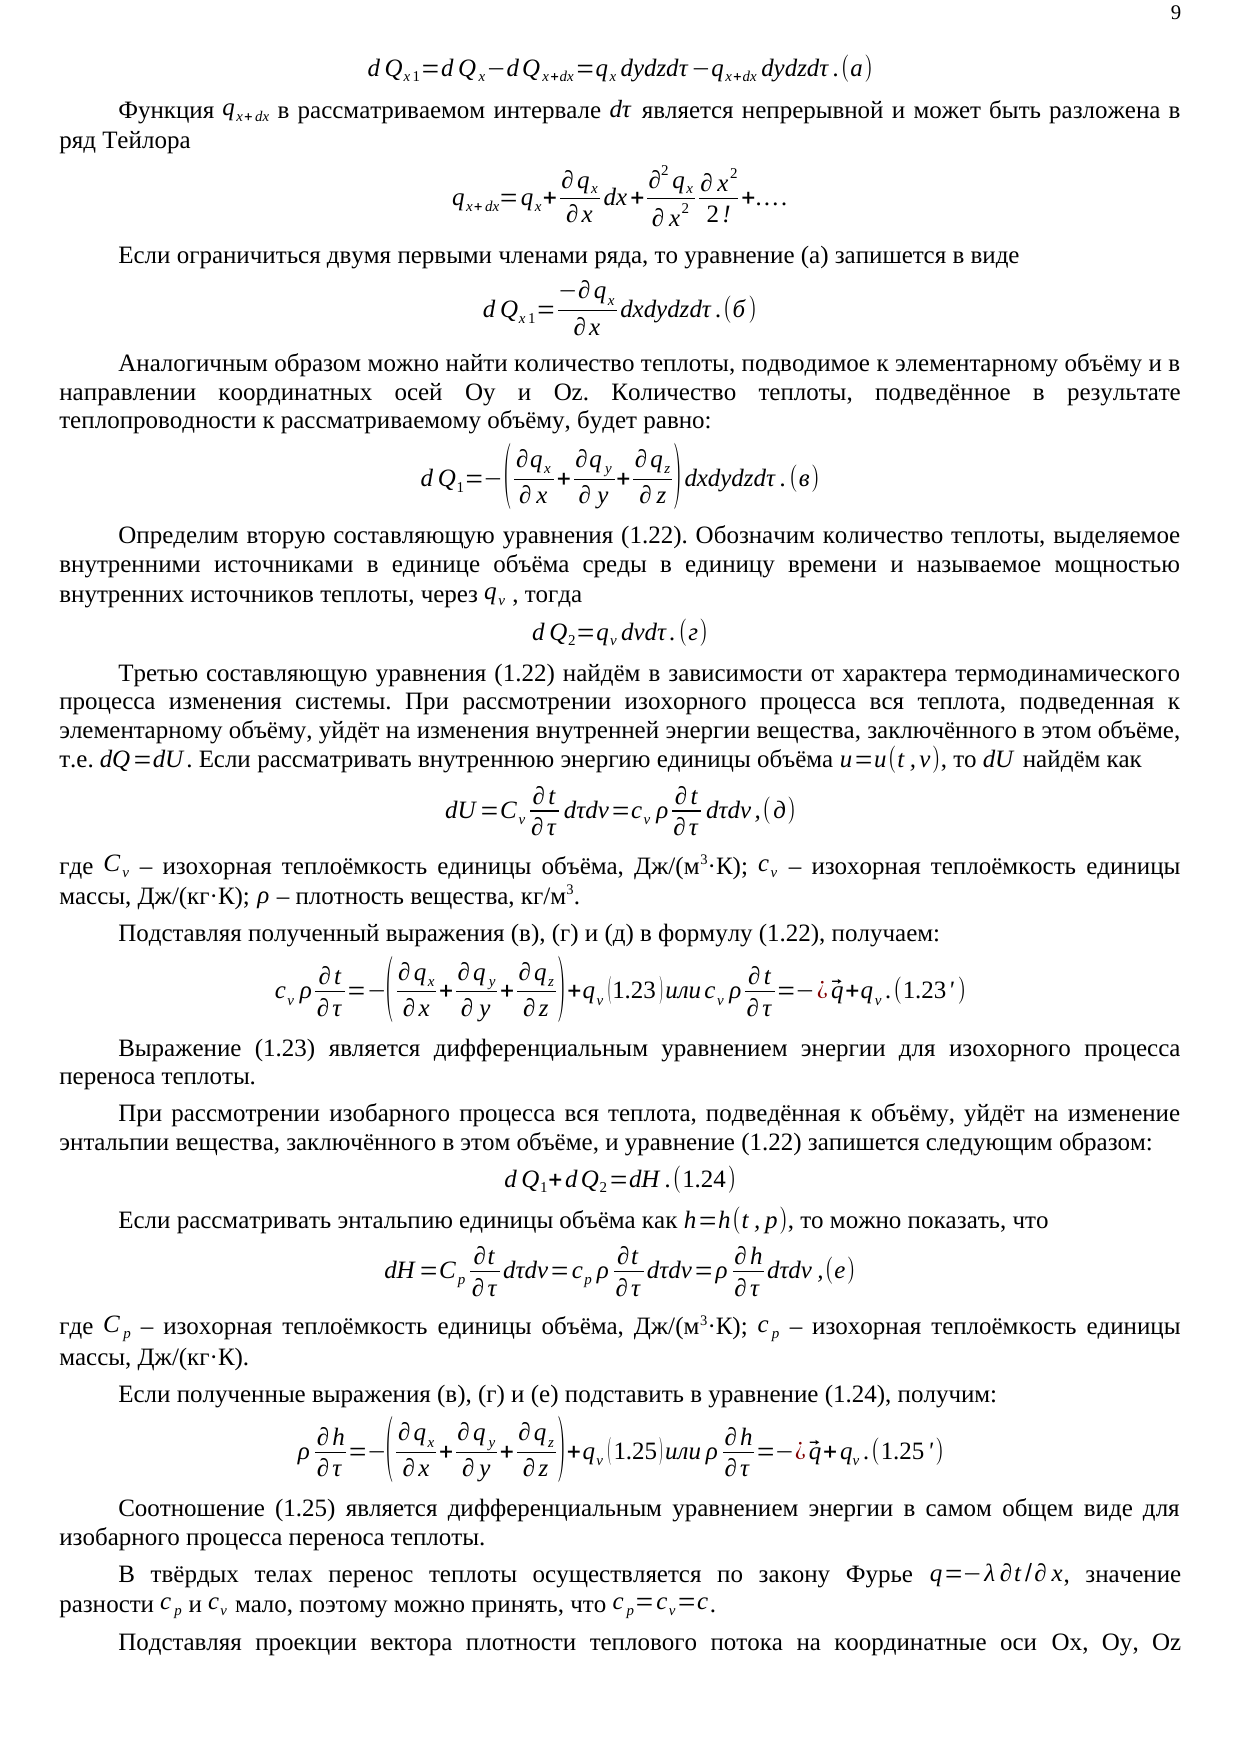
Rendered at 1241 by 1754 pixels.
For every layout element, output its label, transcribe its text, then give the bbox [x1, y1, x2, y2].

text Подставляя полученный выражения (в), (г) и (д) в формулу (1.22), получаем: [59, 918, 1181, 947]
text где – изохорная теплоёмкость единицы объёма, Дж/(м3·К); – изохорная теплоёмкость единицы массы, Дж/(кг·К); – плотность вещества, кг/м3. [59, 849, 1181, 910]
text Соотношение (1.25) является дифференциальным уравнением энергии в самом общем виде для изобарного процесса переноса теплоты. [59, 1493, 1181, 1551]
text При рассмотрении изобарного процесса вся теплота, подведённая к объёму, уйдёт на изменение энтальпии вещества, заключённого в этом объёме, и уравнение (1.22) запишется следующим образом: [59, 1098, 1181, 1156]
text В твёрдых телах перенос теплоты осуществляется по закону Фурье , значение разности и мало, поэтому можно принять, что . [59, 1559, 1181, 1619]
text где – изохорная теплоёмкость единицы объёма, Дж/(м3·К); – изохорная теплоёмкость единицы массы, Дж/(кг·К). [59, 1310, 1181, 1370]
text Если ограничиться двумя первыми членами ряда, то уравнение (а) запишется в виде [59, 240, 1181, 269]
text Определим вторую составляющую уравнения (1.22). Обозначим количество теплоты, выделяемое внутренними источниками в единице объёма среды в единицу времени и называемое мощностью внутренних источников теплоты, через , тогда [59, 520, 1181, 609]
text Функция в рассматриваемом интервале является непрерывной и может быть разложена в ряд Тейлора [59, 93, 1181, 153]
text Выражение (1.23) является дифференциальным уравнением энергии для изохорного процесса переноса теплоты. [59, 1033, 1181, 1090]
text Если полученные выражения (в), (г) и (е) подставить в уравнение (1.24), получим: [59, 1379, 1181, 1407]
text Аналогичным образом можно найти количество теплоты, подводимое к элементарному объёму и в направлении координатных осей Oy и Oz. Количество теплоты, подведённое в результате теплопроводности к рассматриваемому объёму, будет равно: [59, 348, 1181, 434]
text Если рассматривать энтальпию единицы объёма как , то можно показать, что [59, 1204, 1181, 1234]
text Третью составляющую уравнения (1.22) найдём в зависимости от характера термодинамического процесса изменения системы. При рассмотрении изохорного процесса вся теплота, подведенная к элементарному объёму, уйдёт на изменения внутренней энергии вещества, заключённого в этом объёме, т.е. . Если рассматривать внутреннюю энергию единицы объёма , то найдём как [59, 658, 1181, 774]
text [59, 1627, 1181, 1656]
